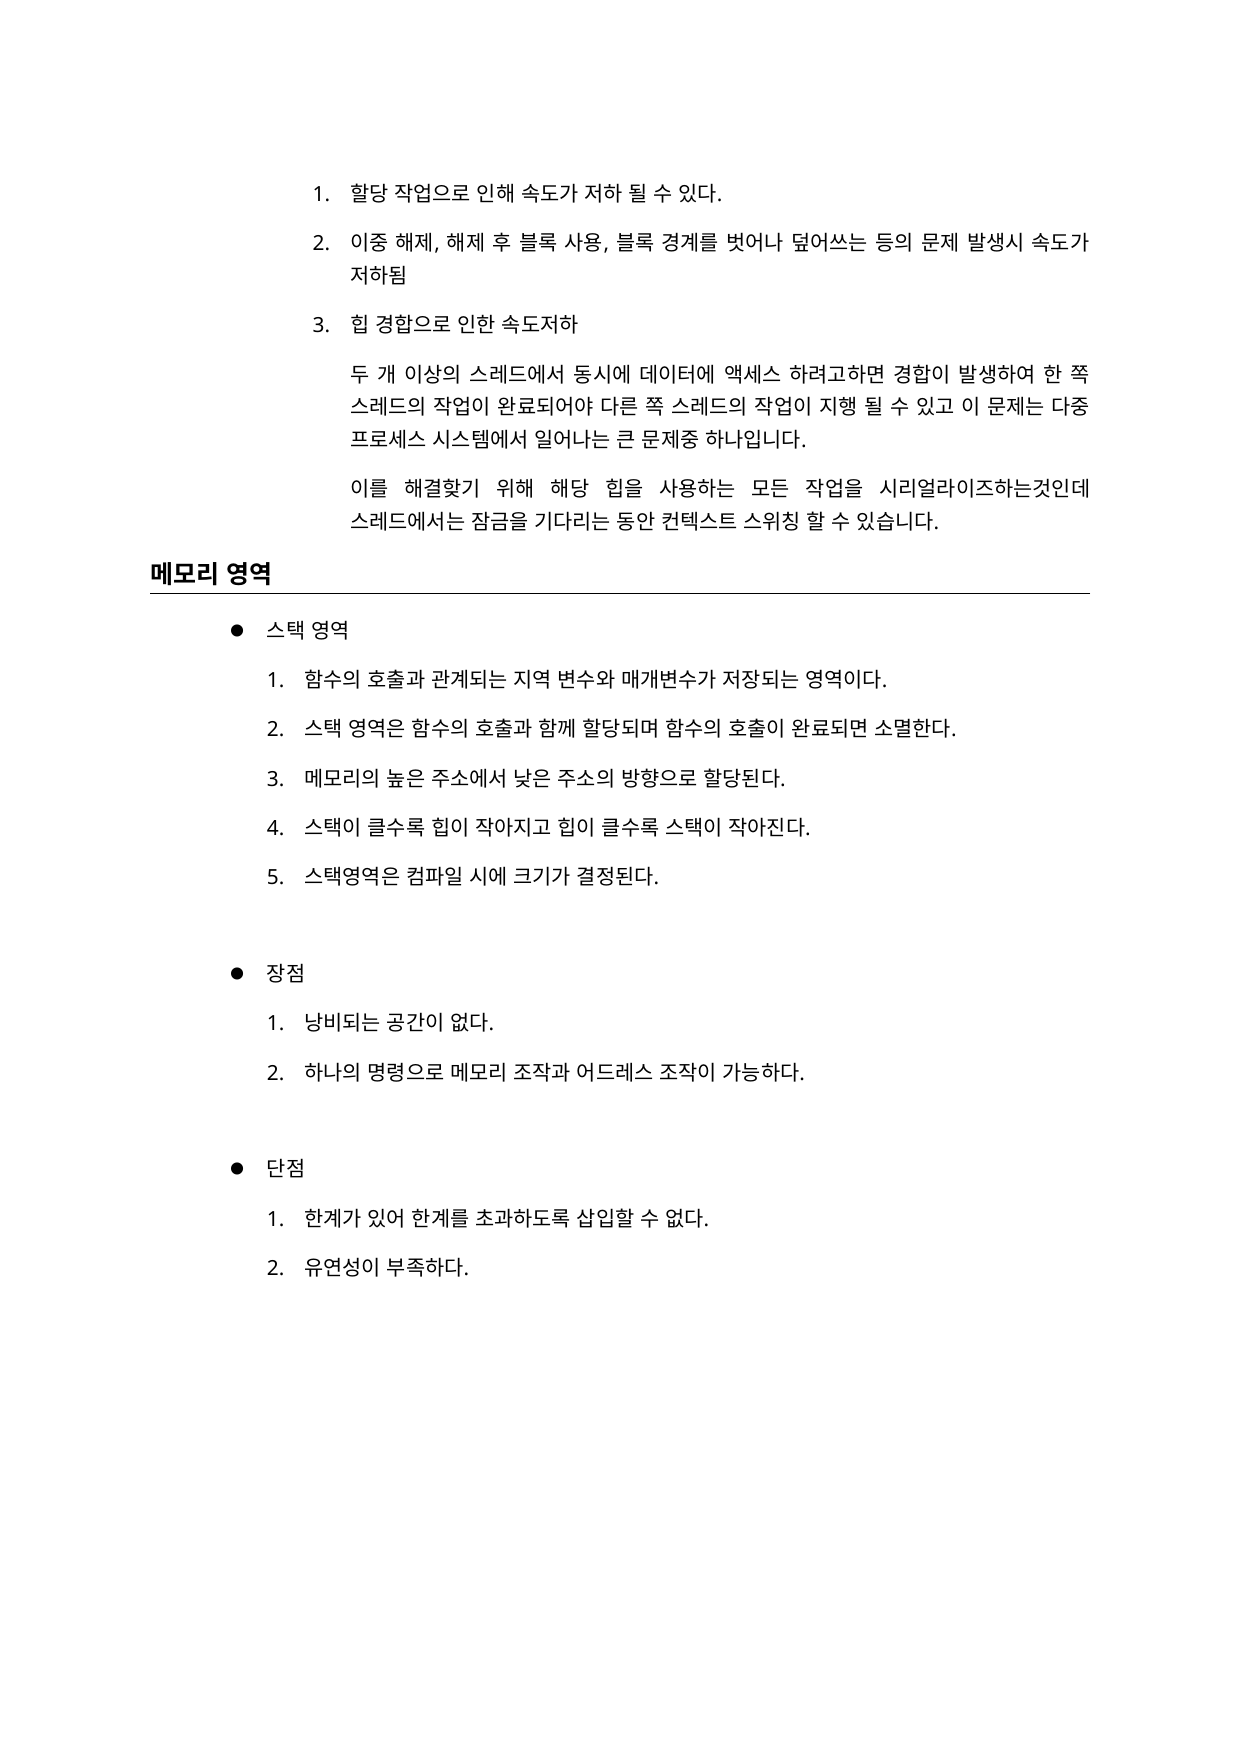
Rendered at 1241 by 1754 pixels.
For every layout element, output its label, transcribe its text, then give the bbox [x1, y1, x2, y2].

list 스택이 클수록 힙이 작아지고 힙이 클수록 스택이 작아진다. [267, 811, 1090, 842]
list 한계가 있어 한계를 초과하도록 삽입할 수 없다. [267, 1202, 1090, 1232]
list 이를 해결핮기 위해 해당 힙을 사용하는 모든 작업을 시리얼라이즈하는것인데 스레드에서는 잠금을 기다리는 동안 컨텍스트 스위칭 할 수 있습니다. [350, 472, 1090, 535]
list 유연성이 부족하다. [267, 1251, 1090, 1282]
list 단점 [229, 1153, 1090, 1183]
list 스택영역은 컴파일 시에 크기가 결정된다. [267, 861, 1090, 891]
list 두 개 이상의 스레드에서 동시에 데이터에 액세스 하려고하면 경합이 발생하여 한 쪽 스레드의 작업이 완료되어야 다른 쪽 스레드의 작업이 지행 될 수 있고 이 문제는 다중 프로세스 시스템에서 일어나는 큰 문제중 하나입니다. [350, 358, 1090, 453]
list 할당 작업으로 인해 속도가 저하 될 수 있다. [312, 177, 1090, 207]
list 힙 경합으로 인한 속도저하 [312, 308, 1090, 339]
list 함수의 호출과 관계되는 지역 변수와 매개변수가 저장되는 영역이다. [267, 663, 1090, 693]
text 메모리 영역 [150, 554, 1090, 593]
list 스택 영역은 함수의 호출과 함께 할당되며 함수의 호출이 완료되면 소멸한다. [267, 712, 1090, 743]
list 메모리의 높은 주소에서 낮은 주소의 방향으로 할당된다. [267, 762, 1090, 792]
list 하나의 명령으로 메모리 조작과 어드레스 조작이 가능하다. [267, 1056, 1090, 1086]
list 스택 영역 [229, 614, 1090, 644]
list 이중 해제, 해제 후 블록 사용, 블록 경계를 벗어나 덮어쓰는 등의 문제 발생시 속도가 저하됨 [312, 227, 1090, 289]
list 장점 [229, 957, 1090, 987]
list 낭비되는 공간이 없다. [267, 1007, 1090, 1037]
